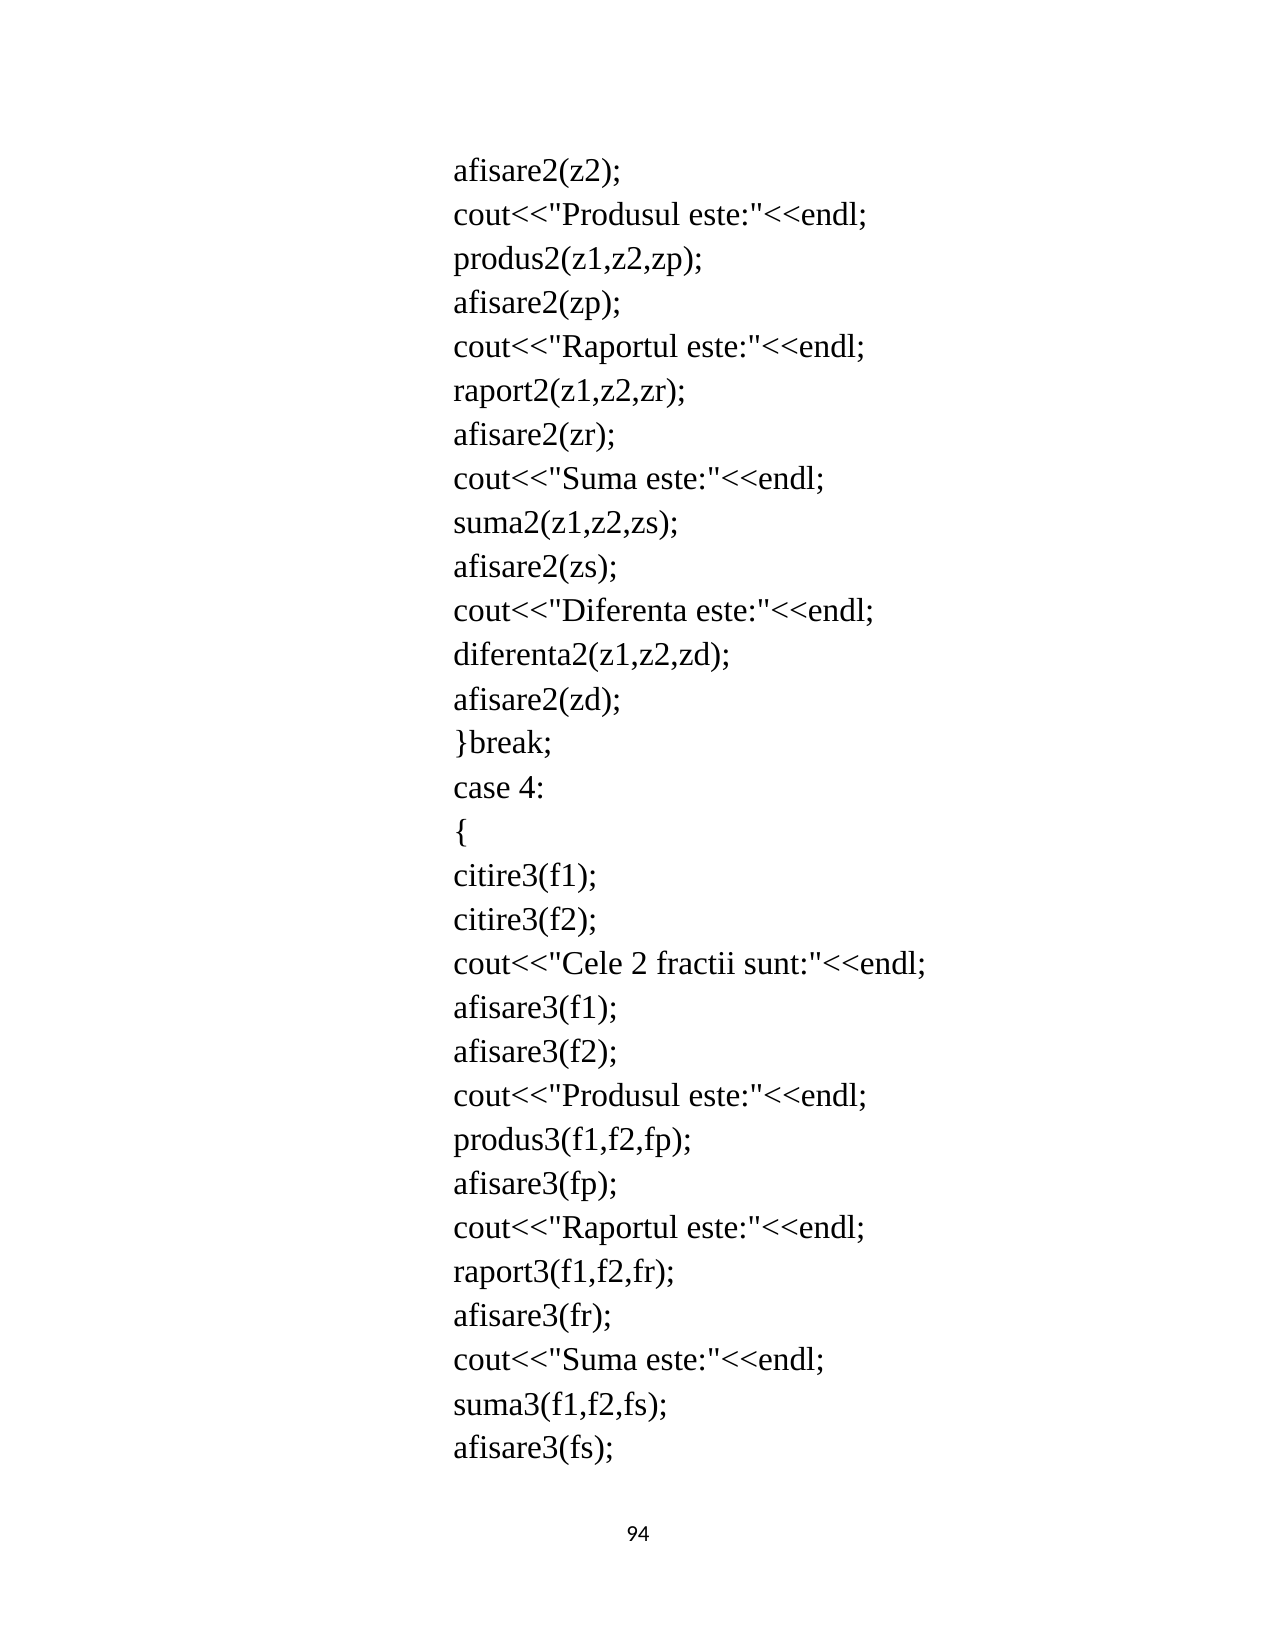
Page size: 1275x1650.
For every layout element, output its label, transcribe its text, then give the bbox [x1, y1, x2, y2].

list cout<<"Suma este:"<<endl; [253, 458, 1125, 497]
list diferenta2(z1,z2,zd); [253, 635, 1125, 673]
list afisare3(f2); [253, 1031, 1125, 1069]
list cout<<"Raportul este:"<<endl; [253, 1207, 1125, 1246]
list afisare2(z2); [253, 150, 1125, 188]
list cout<<"Suma este:"<<endl; [253, 1340, 1125, 1378]
list cout<<"Produsul este:"<<endl; [253, 1075, 1125, 1114]
list afisare2(zd); [253, 679, 1125, 717]
list produs2(z1,z2,zp); [253, 238, 1125, 276]
list suma2(z1,z2,zs); [253, 502, 1125, 541]
list afisare3(fp); [253, 1163, 1125, 1202]
list citire3(f2); [253, 899, 1125, 937]
list afisare3(fs); [253, 1428, 1125, 1466]
list afisare3(fr); [253, 1296, 1125, 1334]
list afisare3(f1); [253, 987, 1125, 1026]
list cout<<"Produsul este:"<<endl; [253, 194, 1125, 232]
list { [253, 811, 1125, 849]
list afisare2(zs); [253, 547, 1125, 585]
list }break; [253, 723, 1125, 761]
list citire3(f1); [253, 855, 1125, 893]
list cout<<"Raportul este:"<<endl; [253, 326, 1125, 364]
list produs3(f1,f2,fp); [253, 1119, 1125, 1158]
list afisare2(zp); [253, 282, 1125, 321]
list case 4: [253, 767, 1125, 805]
list raport3(f1,f2,fr); [253, 1252, 1125, 1290]
list afisare2(zr); [253, 414, 1125, 453]
list cout<<"Diferenta este:"<<endl; [253, 591, 1125, 629]
list raport2(z1,z2,zr); [253, 370, 1125, 409]
list suma3(f1,f2,fs); [253, 1384, 1125, 1422]
list cout<<"Cele 2 fractii sunt:"<<endl; [253, 943, 1125, 981]
